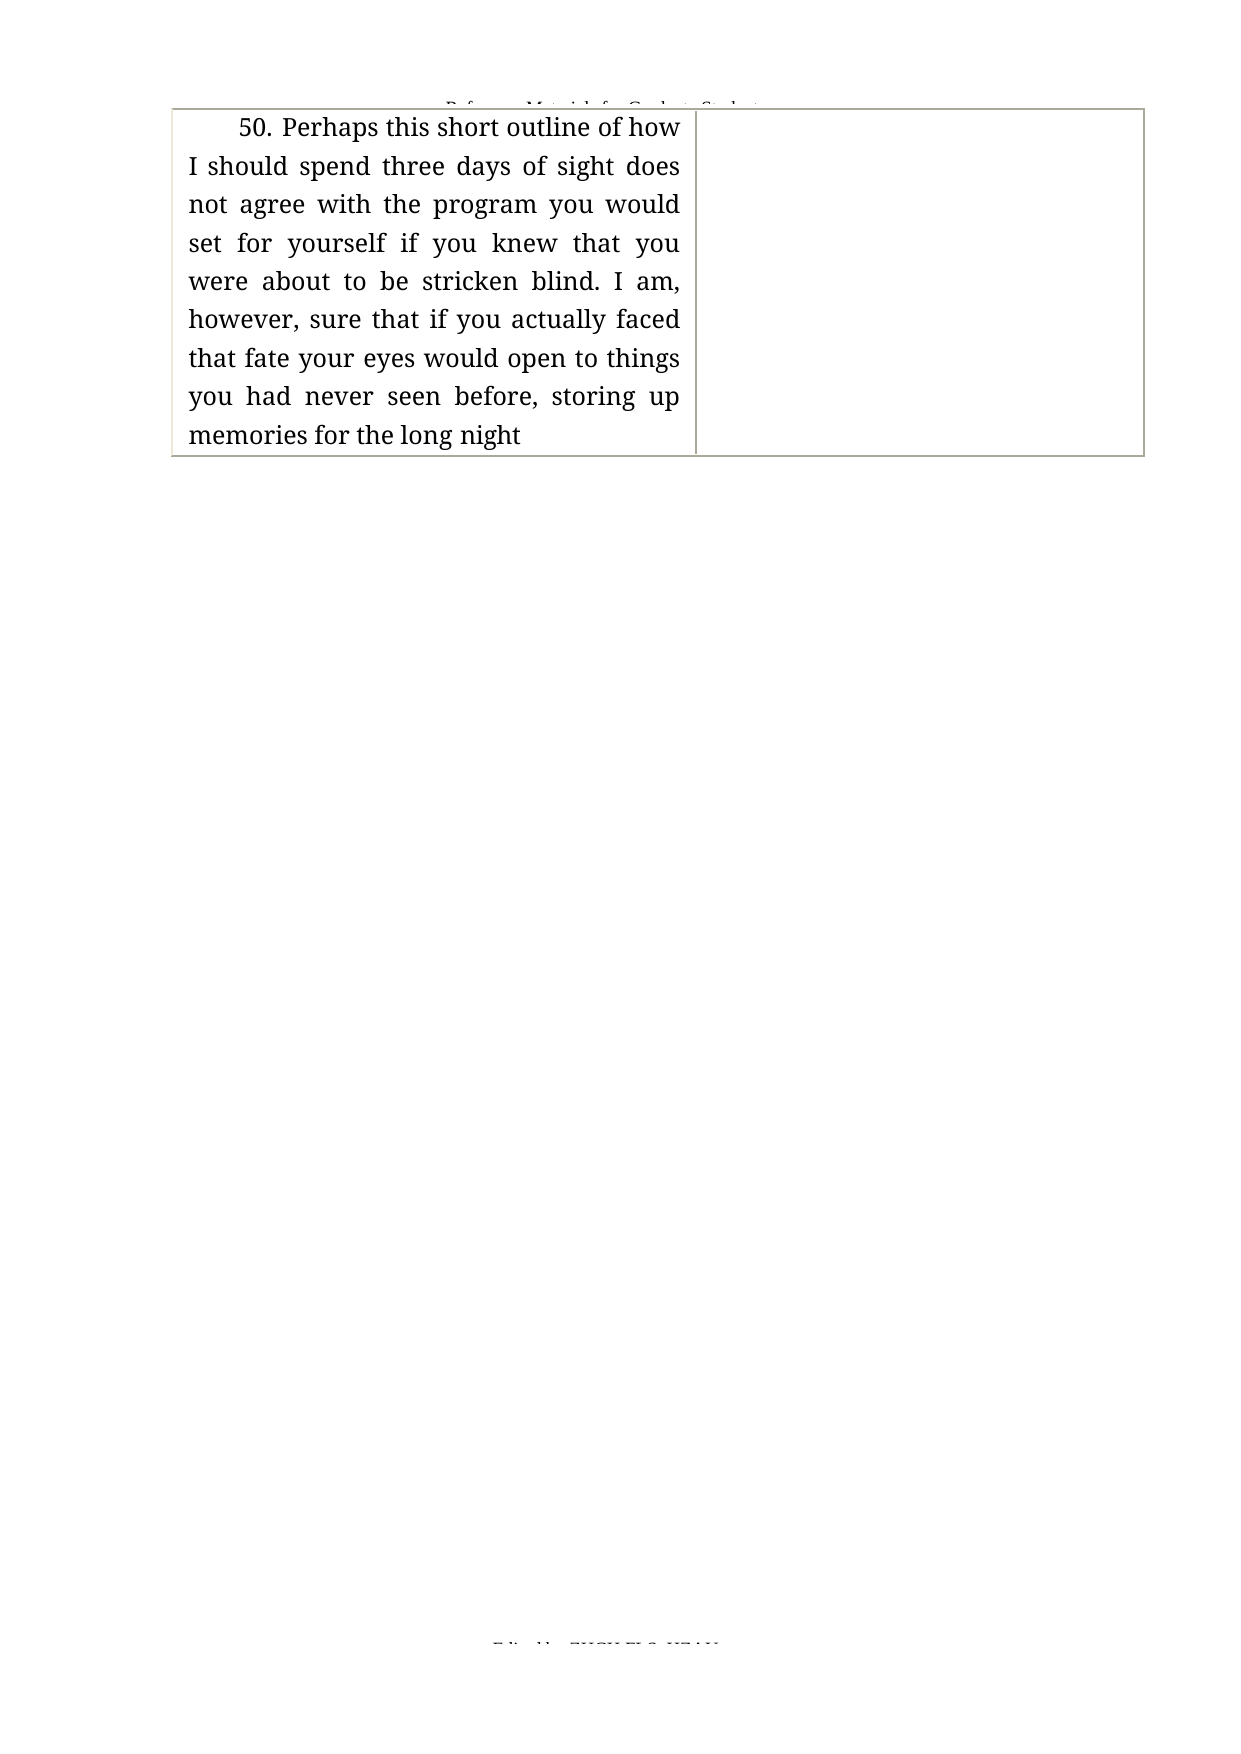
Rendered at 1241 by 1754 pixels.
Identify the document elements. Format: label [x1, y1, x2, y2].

table_cell [696, 110, 1143, 455]
table_cell [173, 110, 696, 455]
